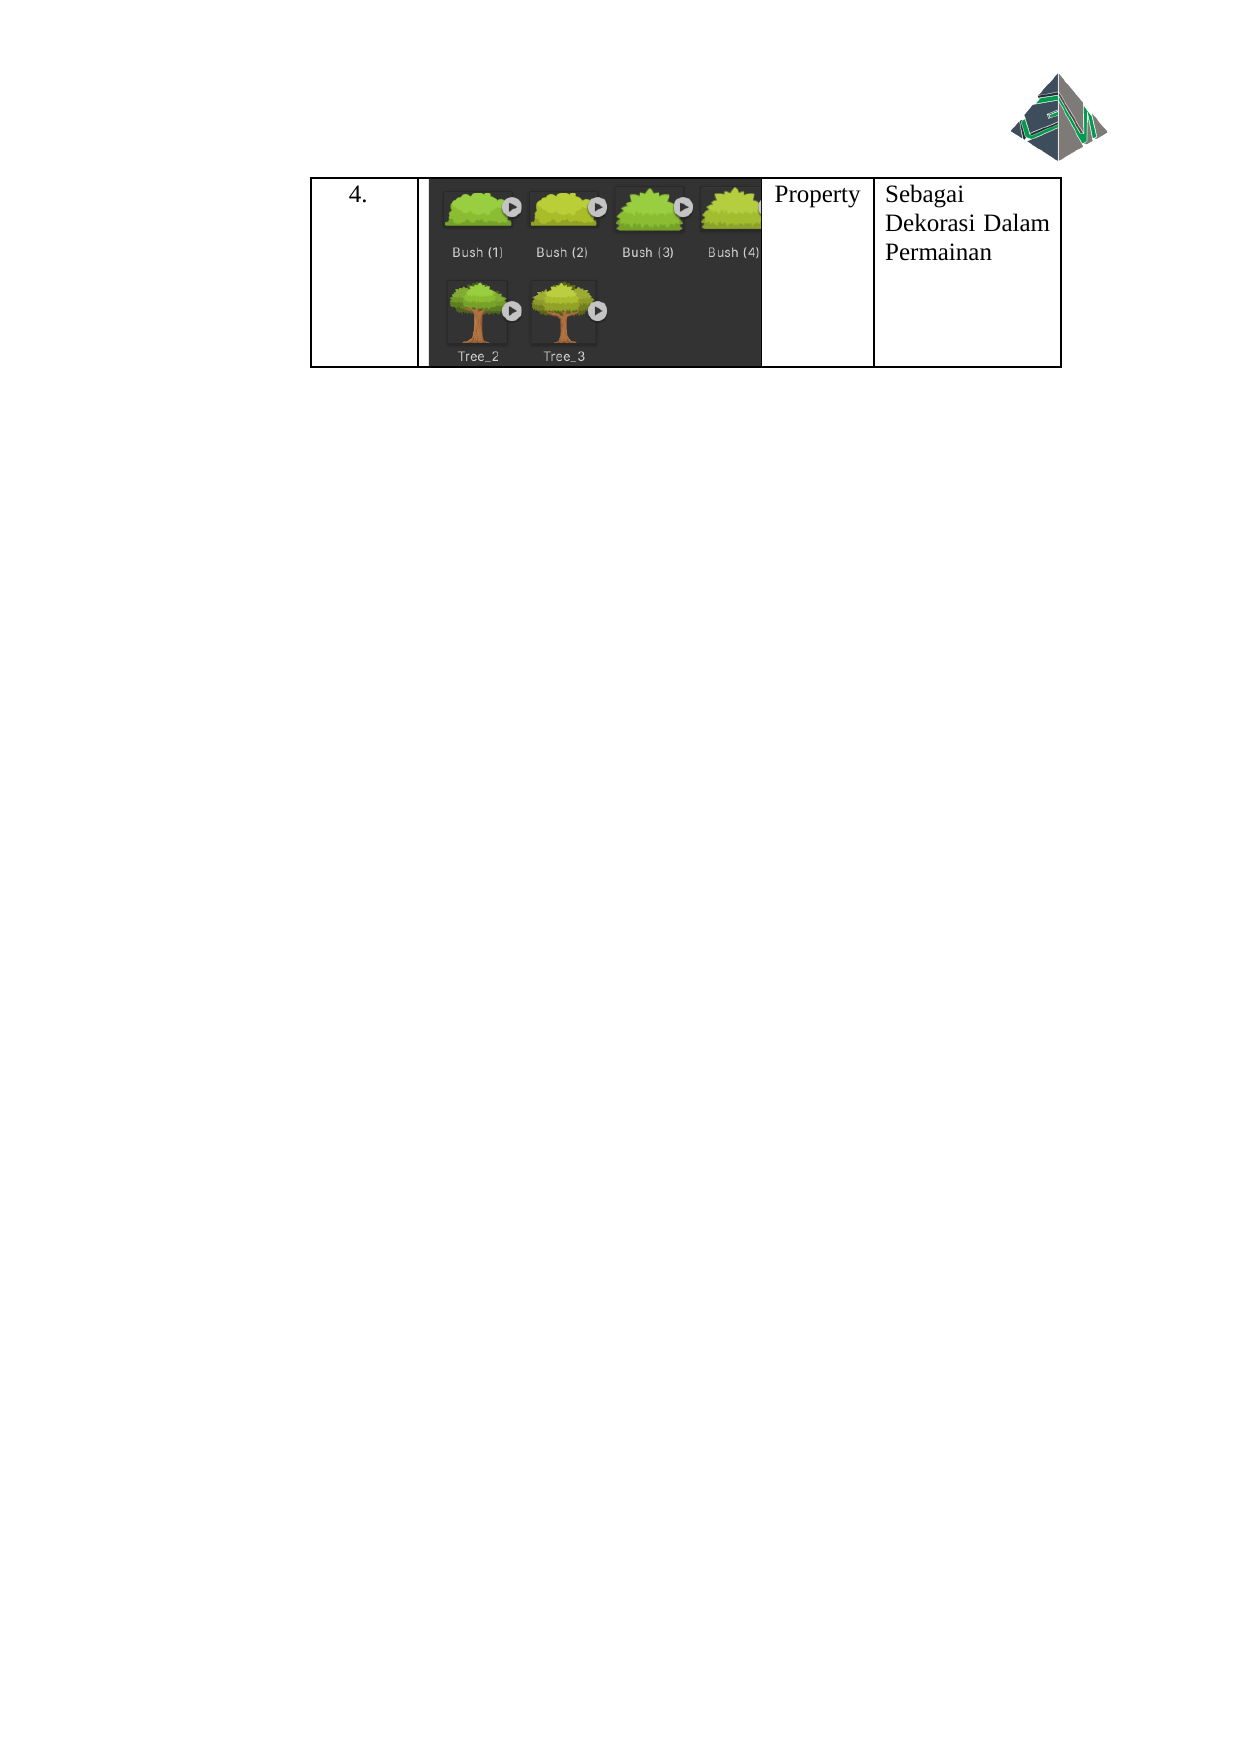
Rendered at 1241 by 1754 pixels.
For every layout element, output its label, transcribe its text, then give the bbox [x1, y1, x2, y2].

table_cell [419, 179, 428, 366]
table_cell Property [762, 179, 873, 366]
picture [428, 179, 762, 366]
table_cell 4. [312, 179, 417, 366]
table_cell Sebagai Dekorasi Dalam Permainan [875, 179, 1060, 366]
picture [1010, 73, 1108, 161]
